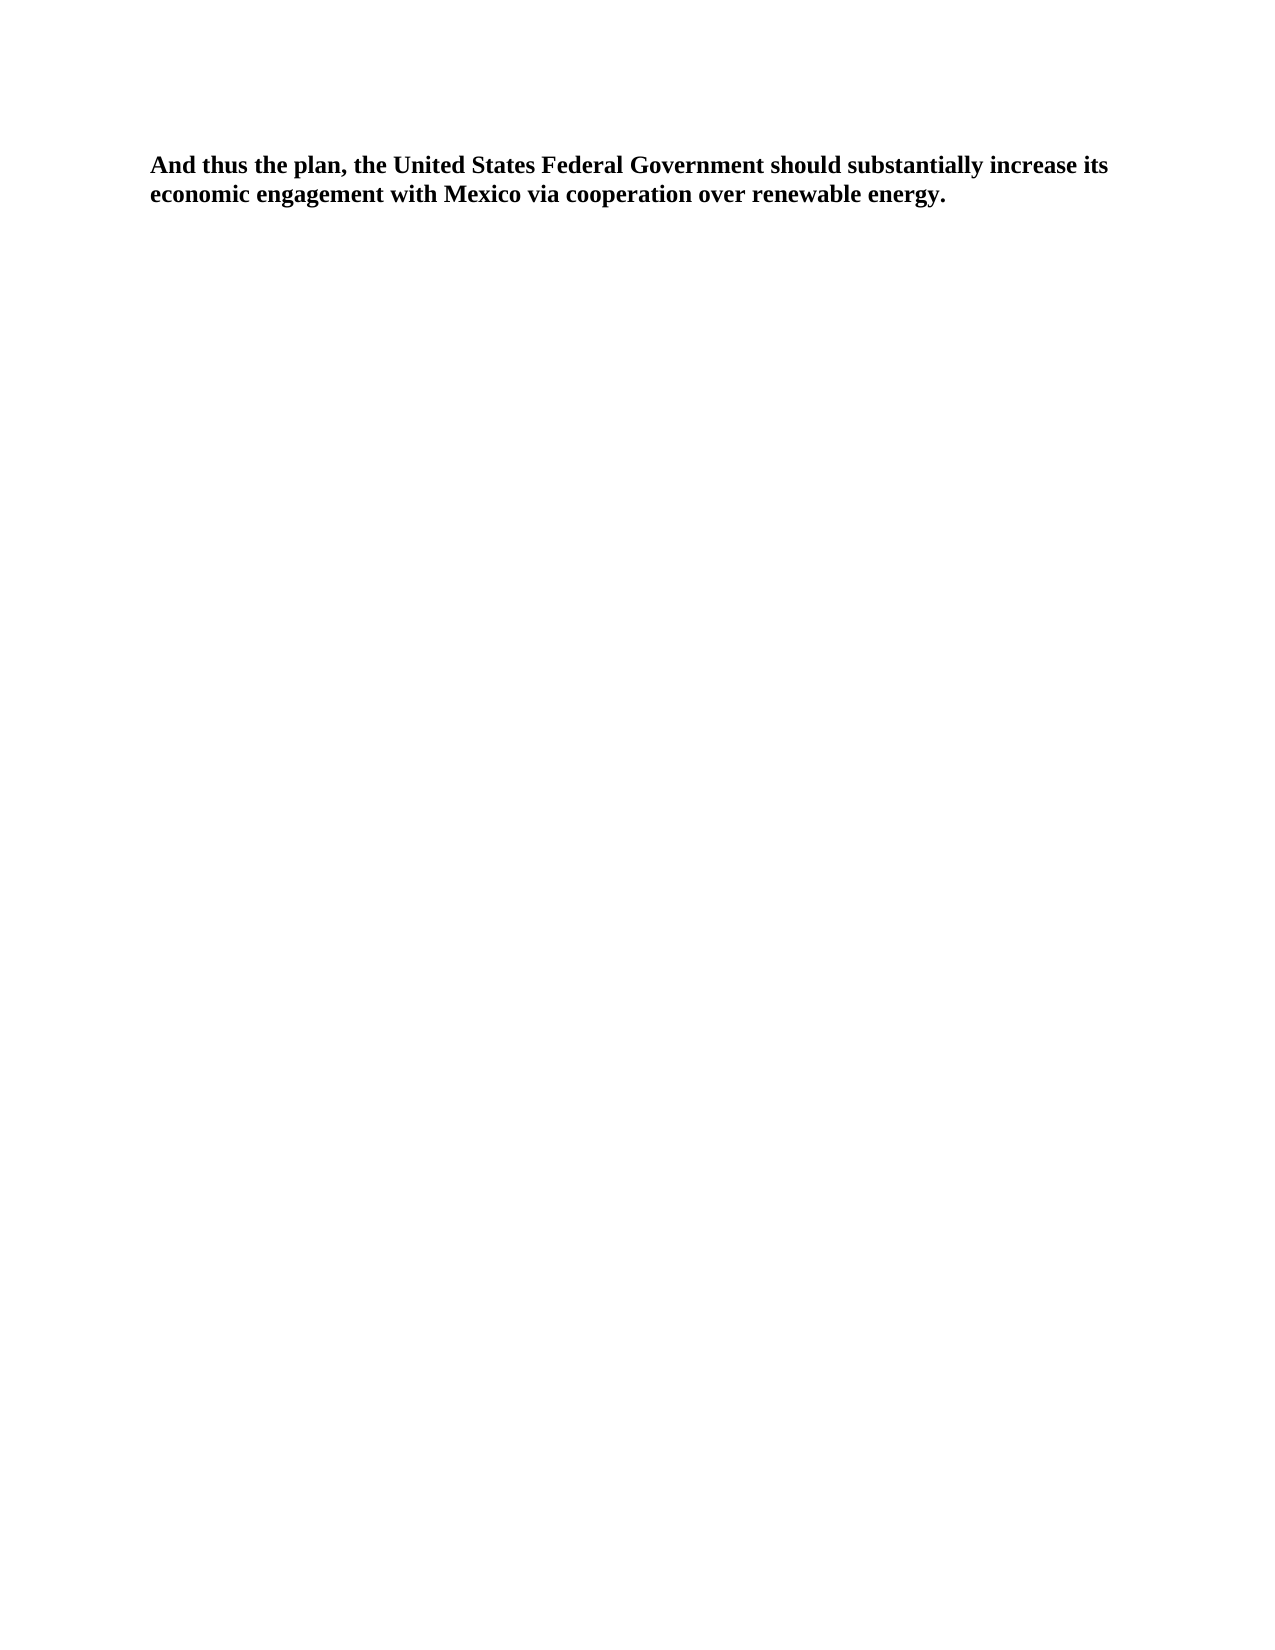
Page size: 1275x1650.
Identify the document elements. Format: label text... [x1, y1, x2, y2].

text And thus the plan, the United States Federal Government should substantially increase its economic engagement with Mexico via cooperation over renewable energy. [150, 150, 1125, 207]
